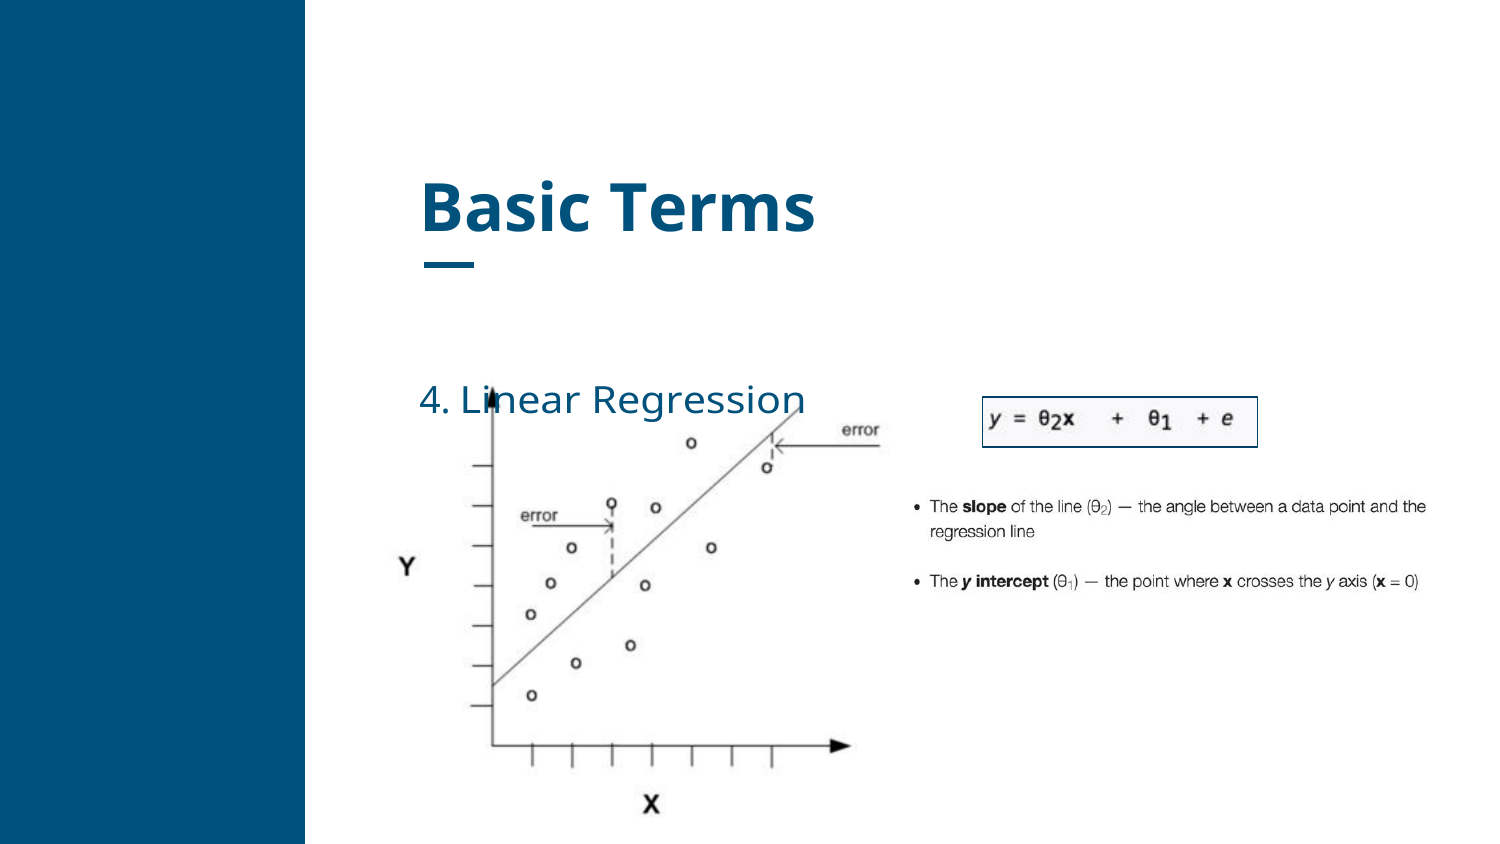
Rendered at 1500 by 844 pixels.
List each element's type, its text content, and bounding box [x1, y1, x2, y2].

picture [378, 369, 1447, 827]
list Linear Regression [419, 373, 1392, 424]
subtitle Basic Terms [419, 160, 1392, 251]
picture [983, 424, 1257, 446]
